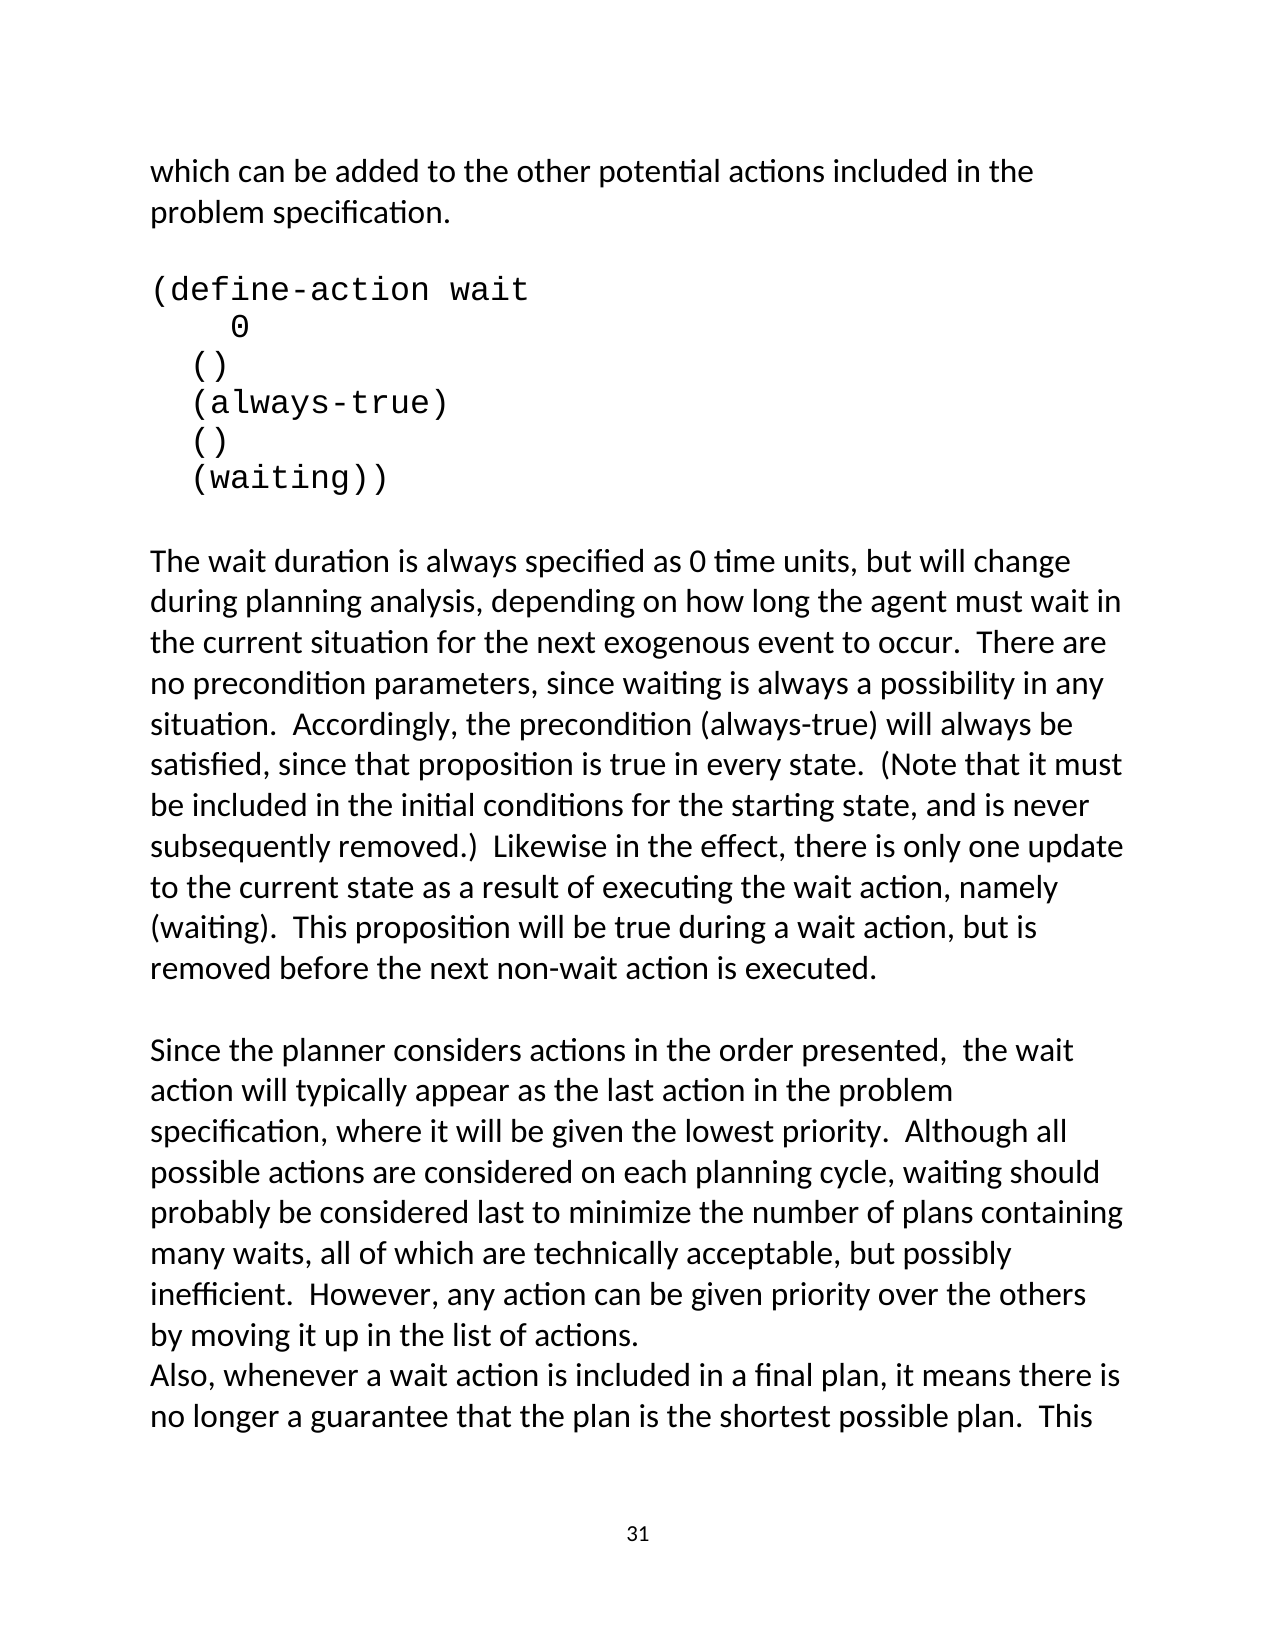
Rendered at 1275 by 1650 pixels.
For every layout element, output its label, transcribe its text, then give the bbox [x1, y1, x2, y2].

text The wait duration is always specified as 0 time units, but will change during planning analysis, depending on how long the agent must wait in the current situation for the next exogenous event to occur. There are no precondition parameters, since waiting is always a possibility in any situation. Accordingly, the precondition (always-true) will always be satisfied, since that proposition is true in every state. (Note that it must be included in the initial conditions for the starting state, and is never subsequently removed.) Likewise in the effect, there is only one update to the current state as a result of executing the wait action, namely (waiting). This proposition will be true during a wait action, but is removed before the next non-wait action is executed. [150, 540, 1125, 988]
text (always-true) [150, 386, 1125, 423]
text (waiting)) [150, 461, 1125, 499]
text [150, 150, 1125, 231]
text 0 [150, 310, 1125, 348]
text () [150, 348, 1125, 386]
text () [150, 423, 1125, 461]
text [150, 1354, 1125, 1436]
text Since the planner considers actions in the order presented, the wait action will typically appear as the last action in the problem specification, where it will be given the lowest priority. Although all possible actions are considered on each planning cycle, waiting should probably be considered last to minimize the number of plans containing many waits, all of which are technically acceptable, but possibly inefficient. However, any action can be given priority over the others by moving it up in the list of actions. [150, 1028, 1125, 1354]
text (define-action wait [150, 272, 1125, 310]
